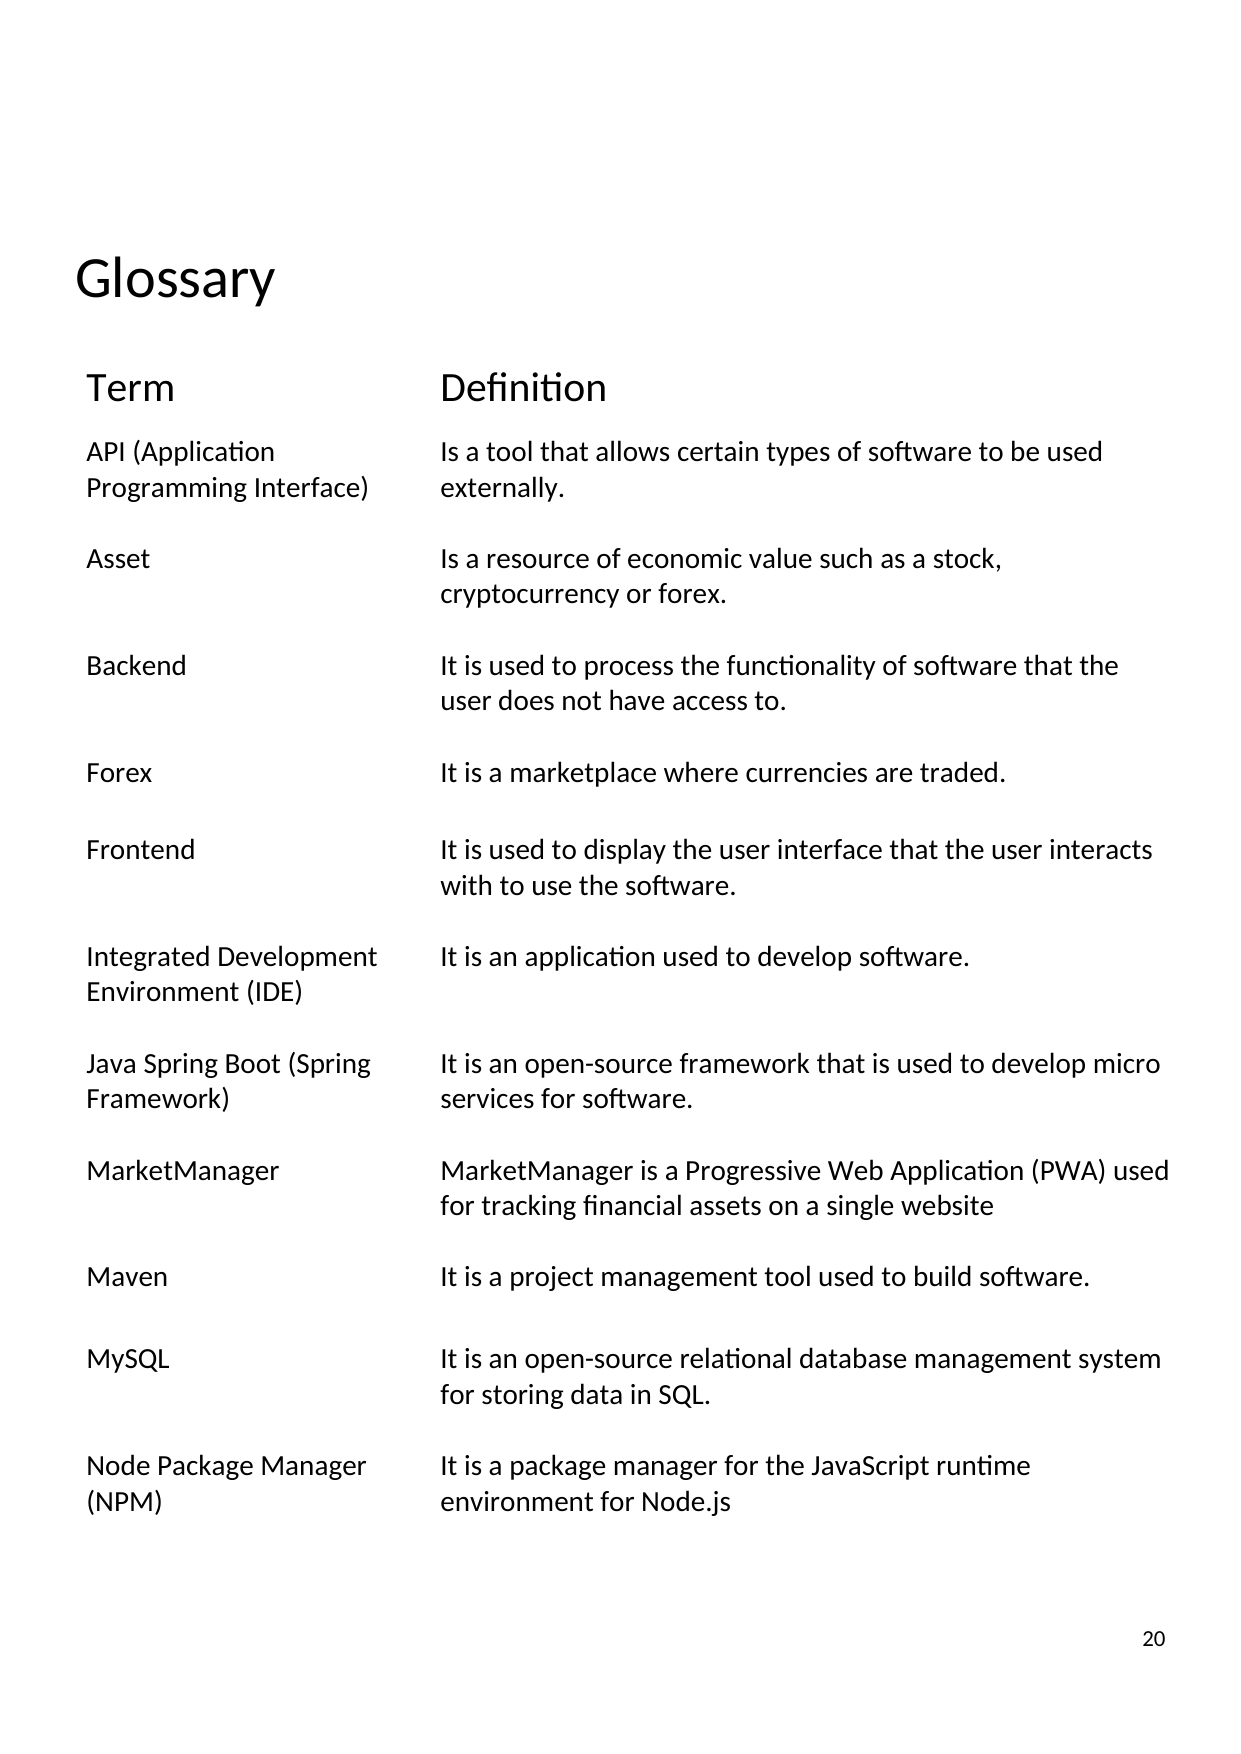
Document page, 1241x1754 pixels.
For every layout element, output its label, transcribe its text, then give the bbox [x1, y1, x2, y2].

table_cell Java Spring Boot (Spring Framework) [75, 1045, 429, 1152]
table_cell It is used to process the functionality of software that the user does not have access to. [429, 647, 1182, 754]
table_cell MarketManager is a Progressive Web Application (PWA) used for tracking financial assets on a single website [429, 1152, 1182, 1258]
table_header Definition [429, 361, 1182, 433]
table_cell Backend [75, 647, 429, 754]
table_cell It is used to display the user interface that the user interacts with to use the software. [429, 831, 1182, 938]
table_cell Maven [75, 1259, 429, 1340]
table_cell It is an application used to develop software. [429, 938, 1182, 1045]
table_cell It is an open-source framework that is used to develop micro services for software. [429, 1045, 1182, 1152]
table_cell It is a marketplace where currencies are traded. [429, 754, 1182, 831]
table_cell API (Application Programming Interface) [75, 433, 429, 540]
table_cell Is a tool that allows certain types of software to be used externally. [429, 433, 1182, 540]
table_cell It is a project management tool used to build software. [429, 1259, 1182, 1340]
table_cell Is a resource of economic value such as a stock, cryptocurrency or forex. [429, 540, 1182, 647]
table_cell MySQL [75, 1340, 429, 1447]
text Glossary [75, 240, 1165, 342]
table_cell Asset [75, 540, 429, 647]
table_cell Frontend [75, 831, 429, 938]
table_cell It is a package manager for the JavaScript runtime environment for Node.js [429, 1447, 1182, 1554]
table_cell It is an open-source relational database management system for storing data in SQL. [429, 1340, 1182, 1447]
table_cell Integrated Development Environment (IDE) [75, 938, 429, 1045]
table_cell MarketManager [75, 1152, 429, 1258]
table_cell Node Package Manager (NPM) [75, 1447, 429, 1554]
table_header Term [75, 361, 429, 433]
table_cell Forex [75, 754, 429, 831]
